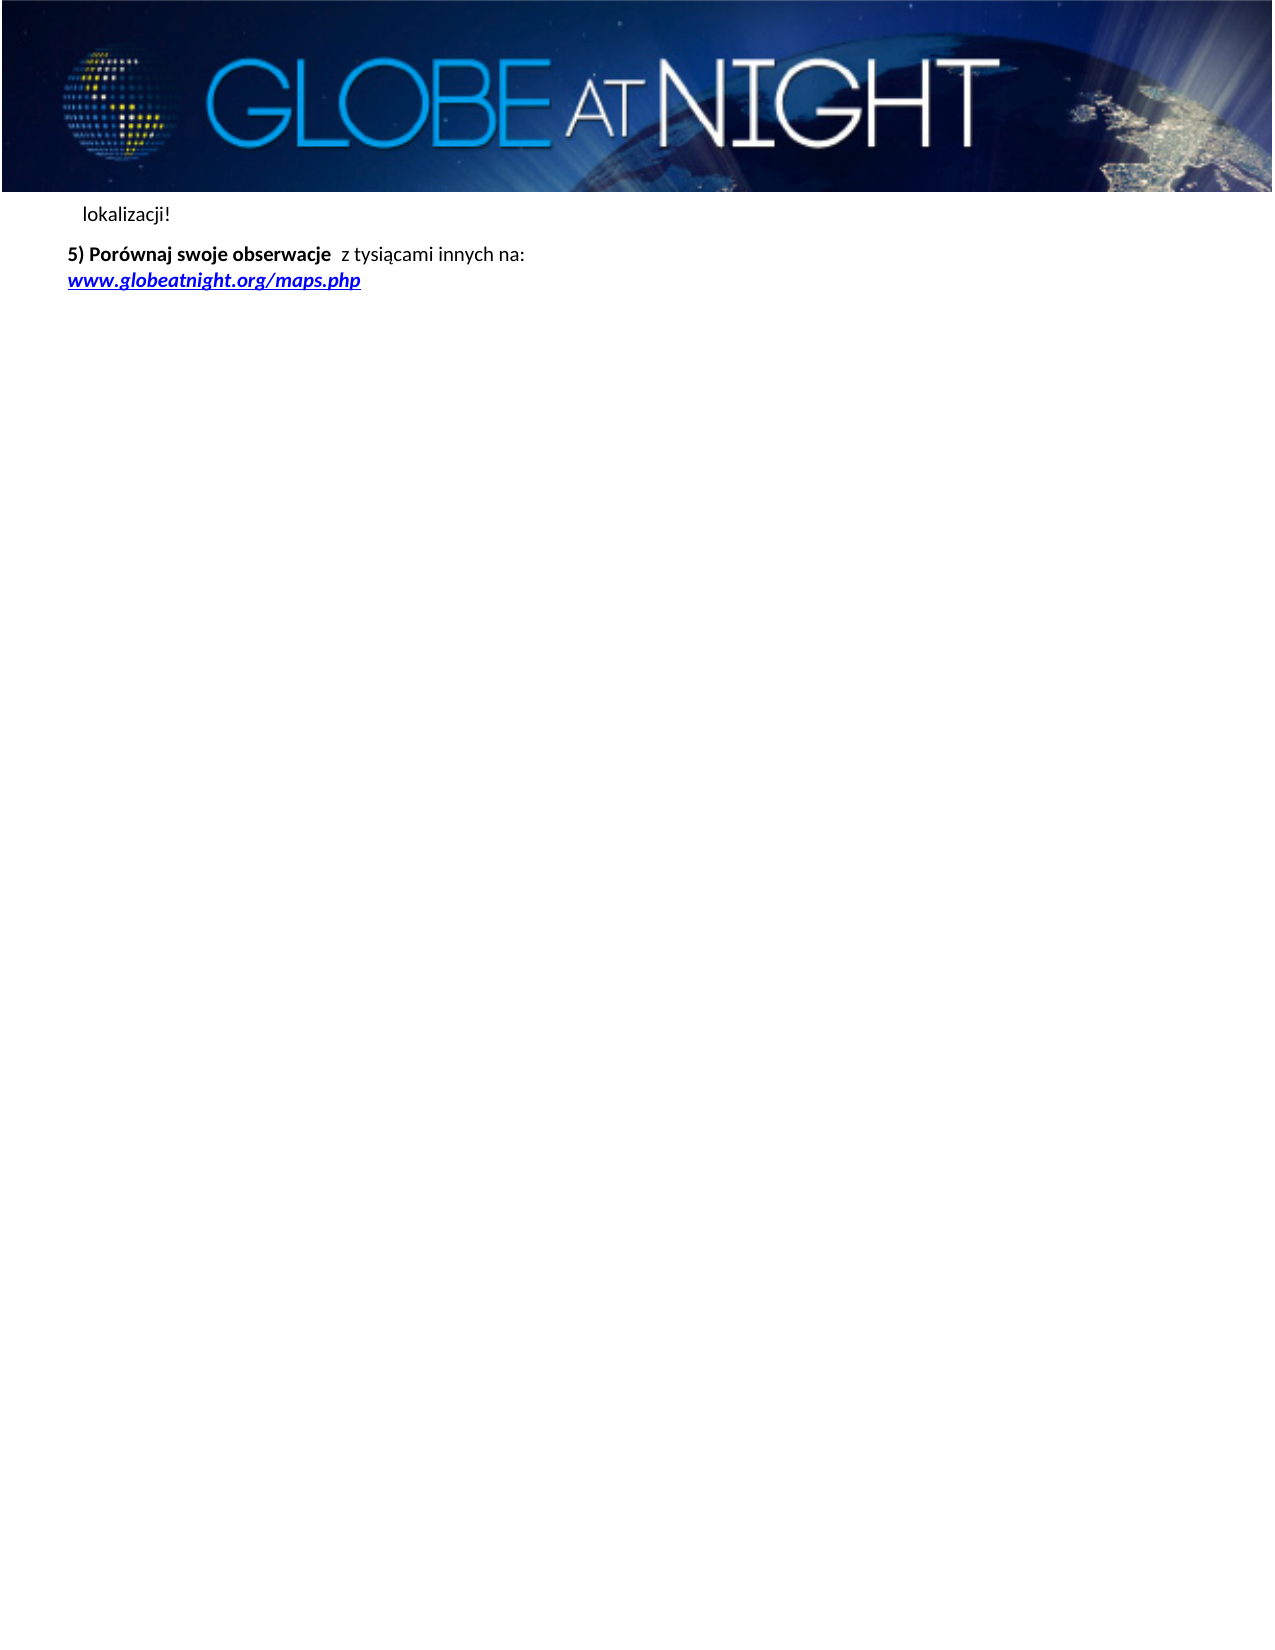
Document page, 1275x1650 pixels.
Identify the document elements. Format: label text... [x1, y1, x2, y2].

text c. Następnym razem rozważ obserwowanie z różnych lokalizacji! [82, 192, 600, 226]
text 5) Porównaj swoje obserwacje z tysiącami innych na: www.globeatnight.org/maps.php [67, 241, 600, 292]
